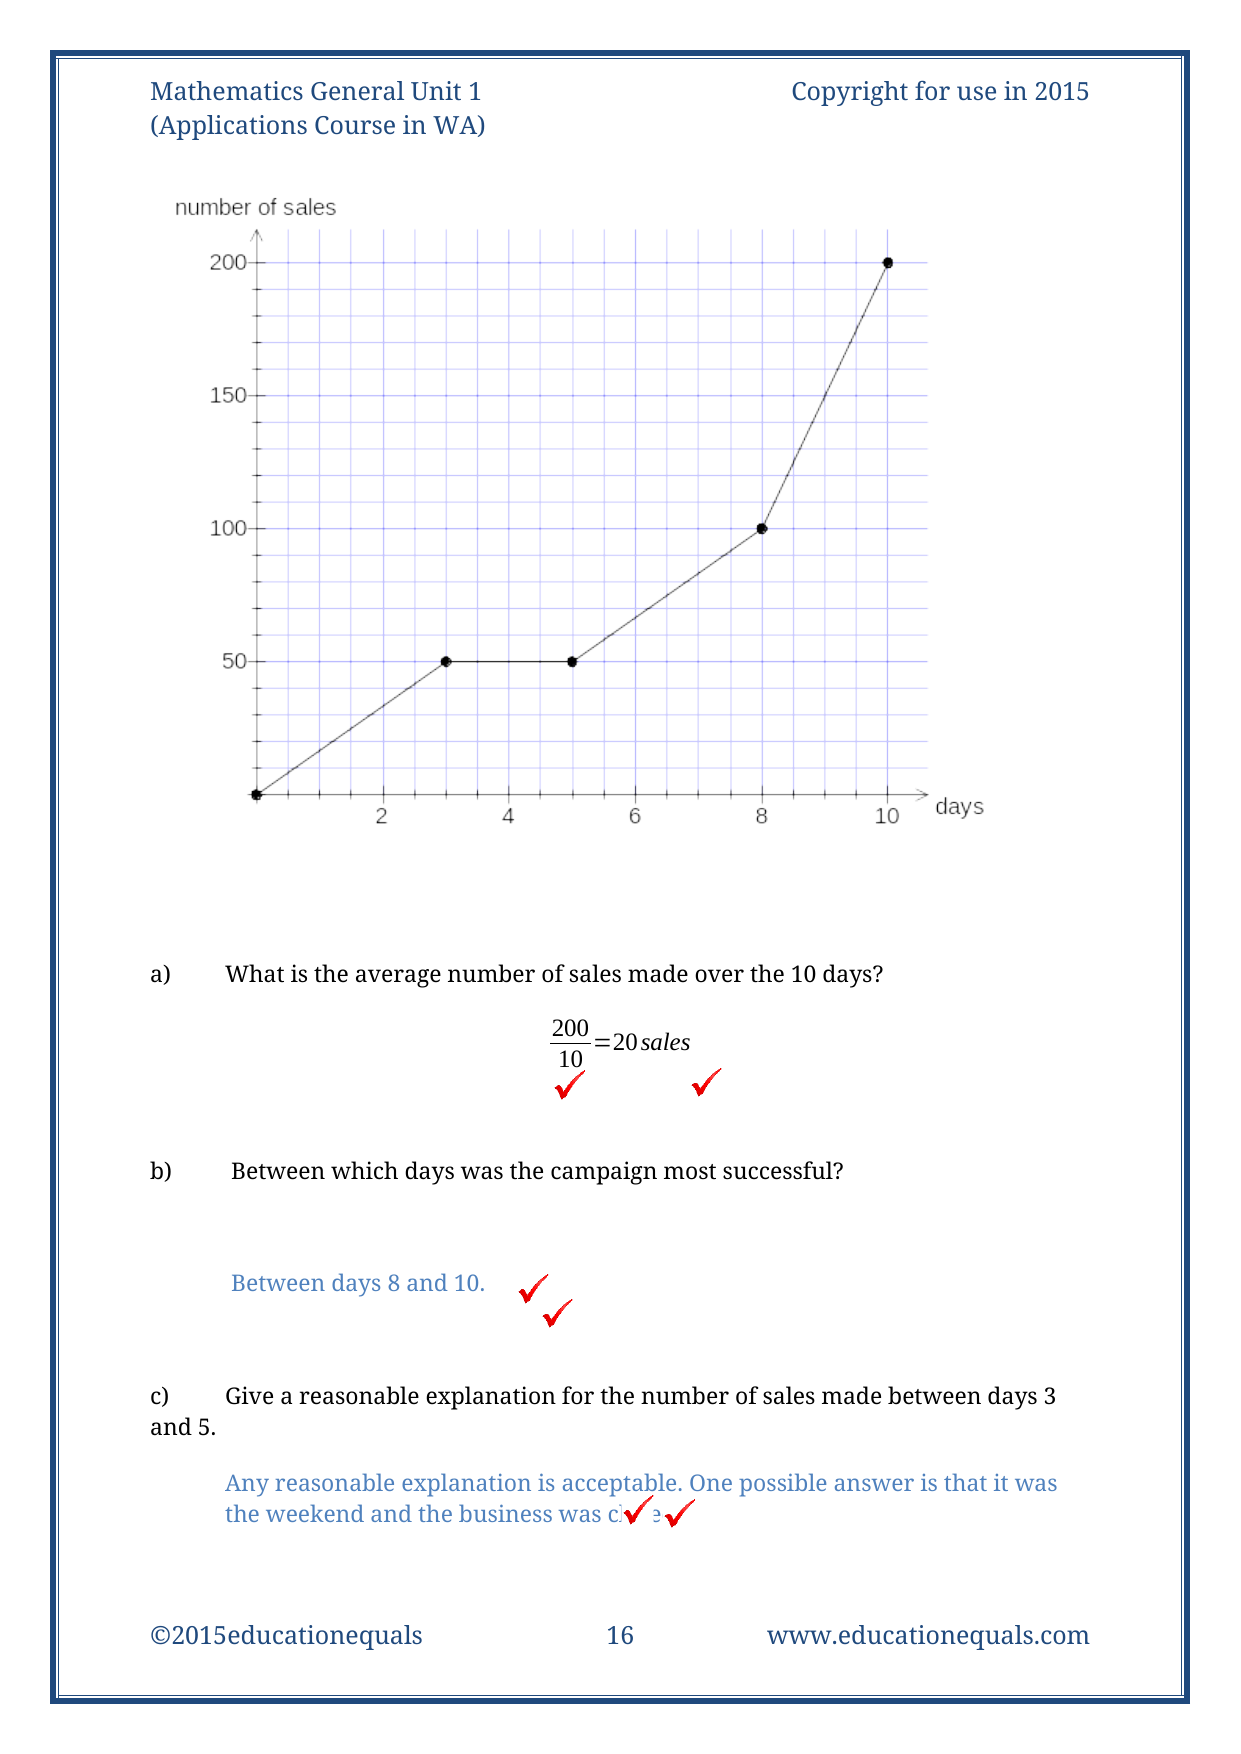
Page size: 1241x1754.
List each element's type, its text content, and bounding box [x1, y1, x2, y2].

picture [662, 1498, 695, 1528]
picture [689, 1067, 722, 1097]
text Any reasonable explanation is acceptable. One possible answer is that it was the weekend and the business was closed. [225, 1467, 1090, 1529]
picture [621, 1495, 654, 1525]
text a) What is the average number of sales made over the 10 days? [150, 958, 1090, 989]
text Between days 8 and 10. [150, 1267, 1090, 1298]
picture [516, 1273, 573, 1328]
text b) Between which days was the campaign most successful? [150, 1154, 1090, 1186]
picture [552, 1070, 585, 1100]
text c) Give a reasonable explanation for the number of sales made between days 3 and 5. [150, 1379, 1090, 1442]
